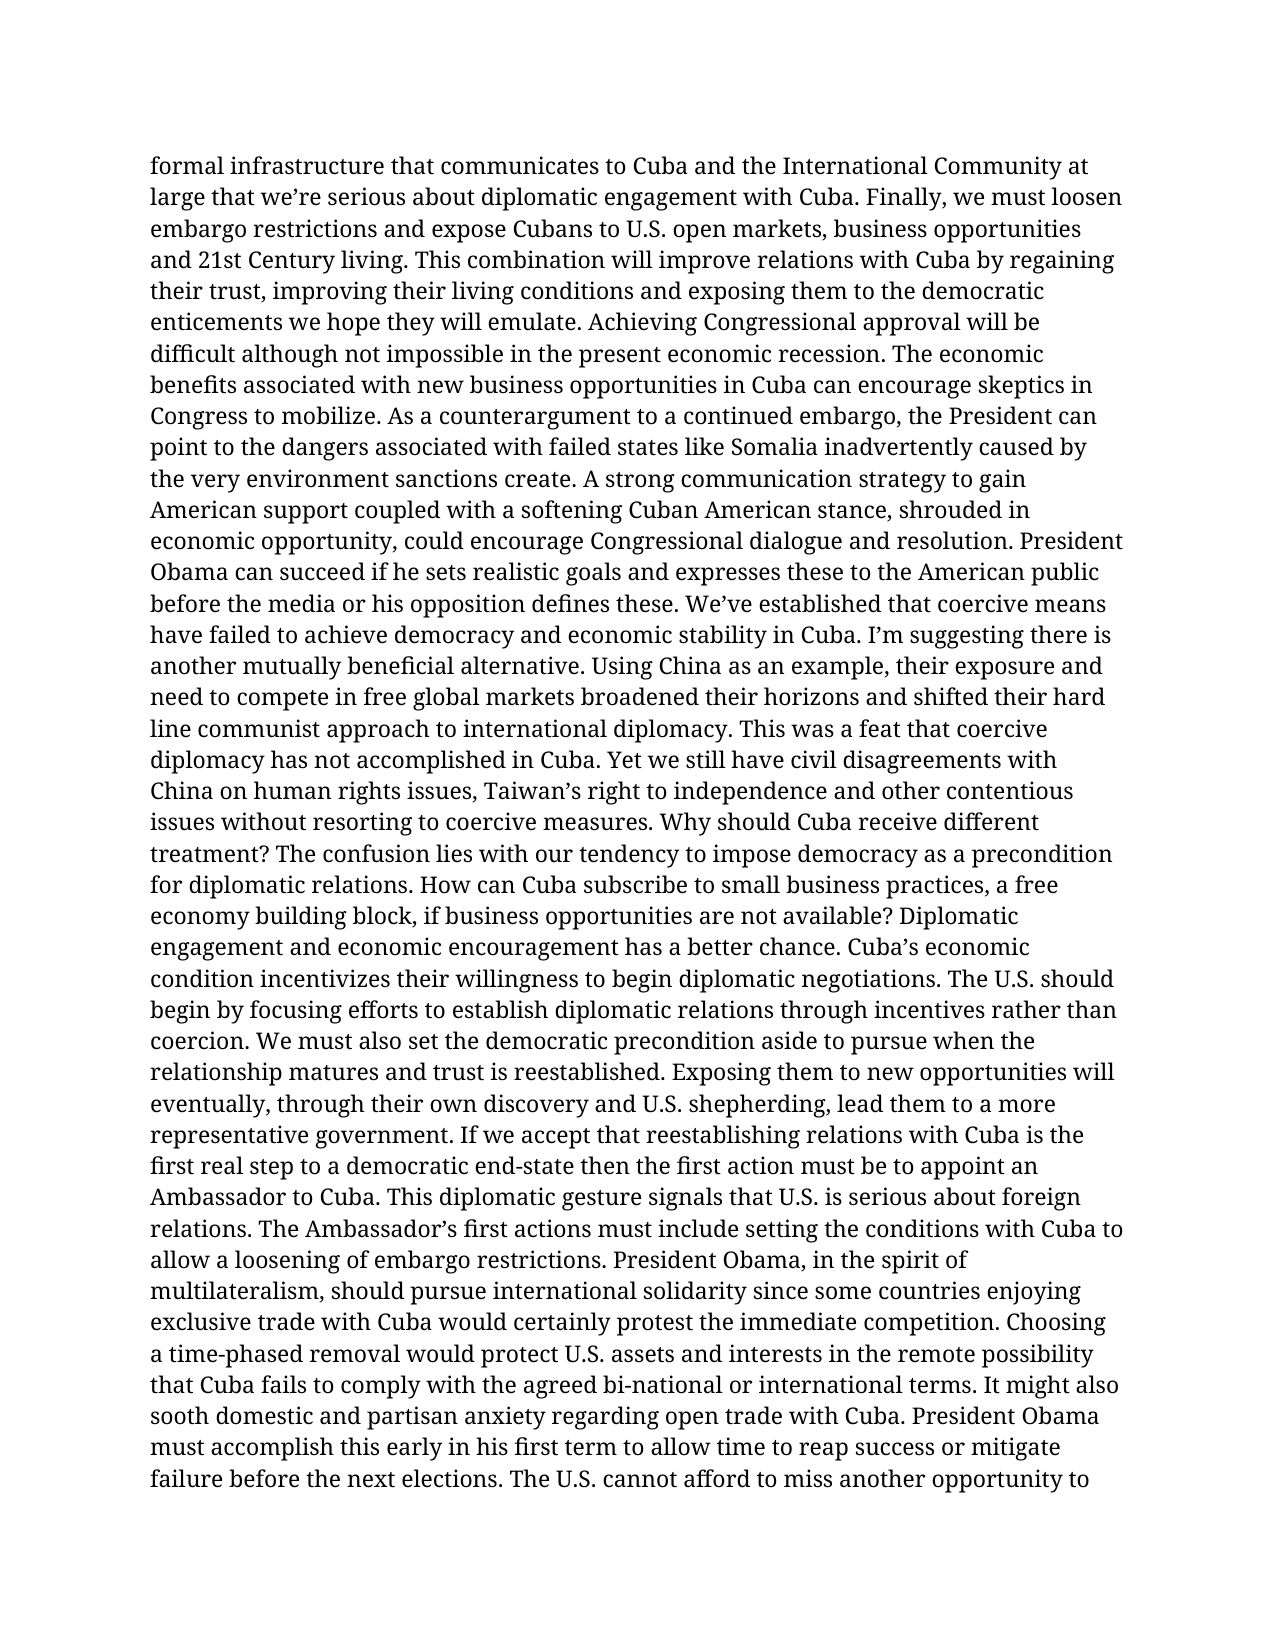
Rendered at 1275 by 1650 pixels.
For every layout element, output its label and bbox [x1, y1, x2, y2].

text [150, 150, 1125, 1494]
